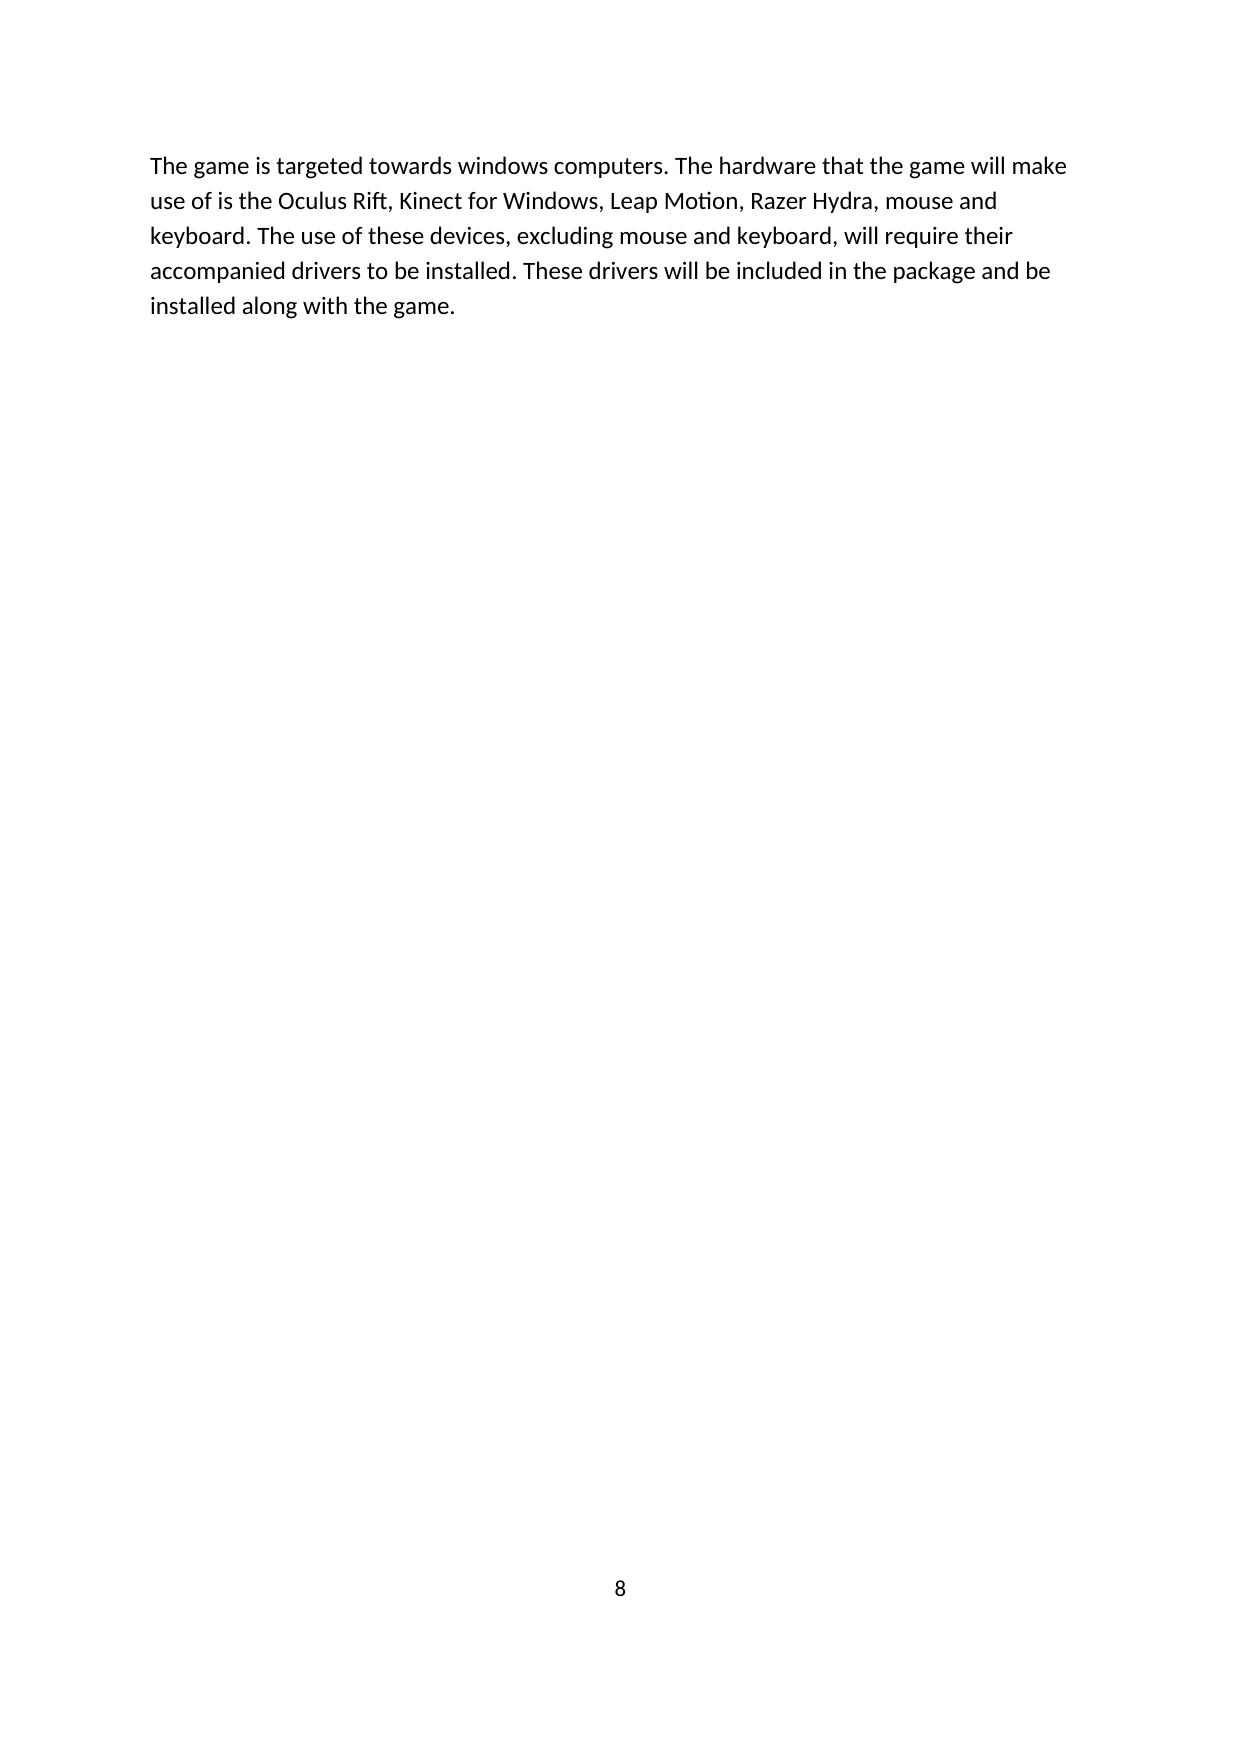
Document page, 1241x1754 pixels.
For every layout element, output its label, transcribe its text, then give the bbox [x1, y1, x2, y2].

text The game is targeted towards windows computers. The hardware that the game will make use of is the Oculus Rift, Kinect for Windows, Leap Motion, Razer Hydra, mouse and keyboard. The use of these devices, excluding mouse and keyboard, will require their accompanied drivers to be installed. These drivers will be included in the package and be installed along with the game. [150, 150, 1090, 321]
